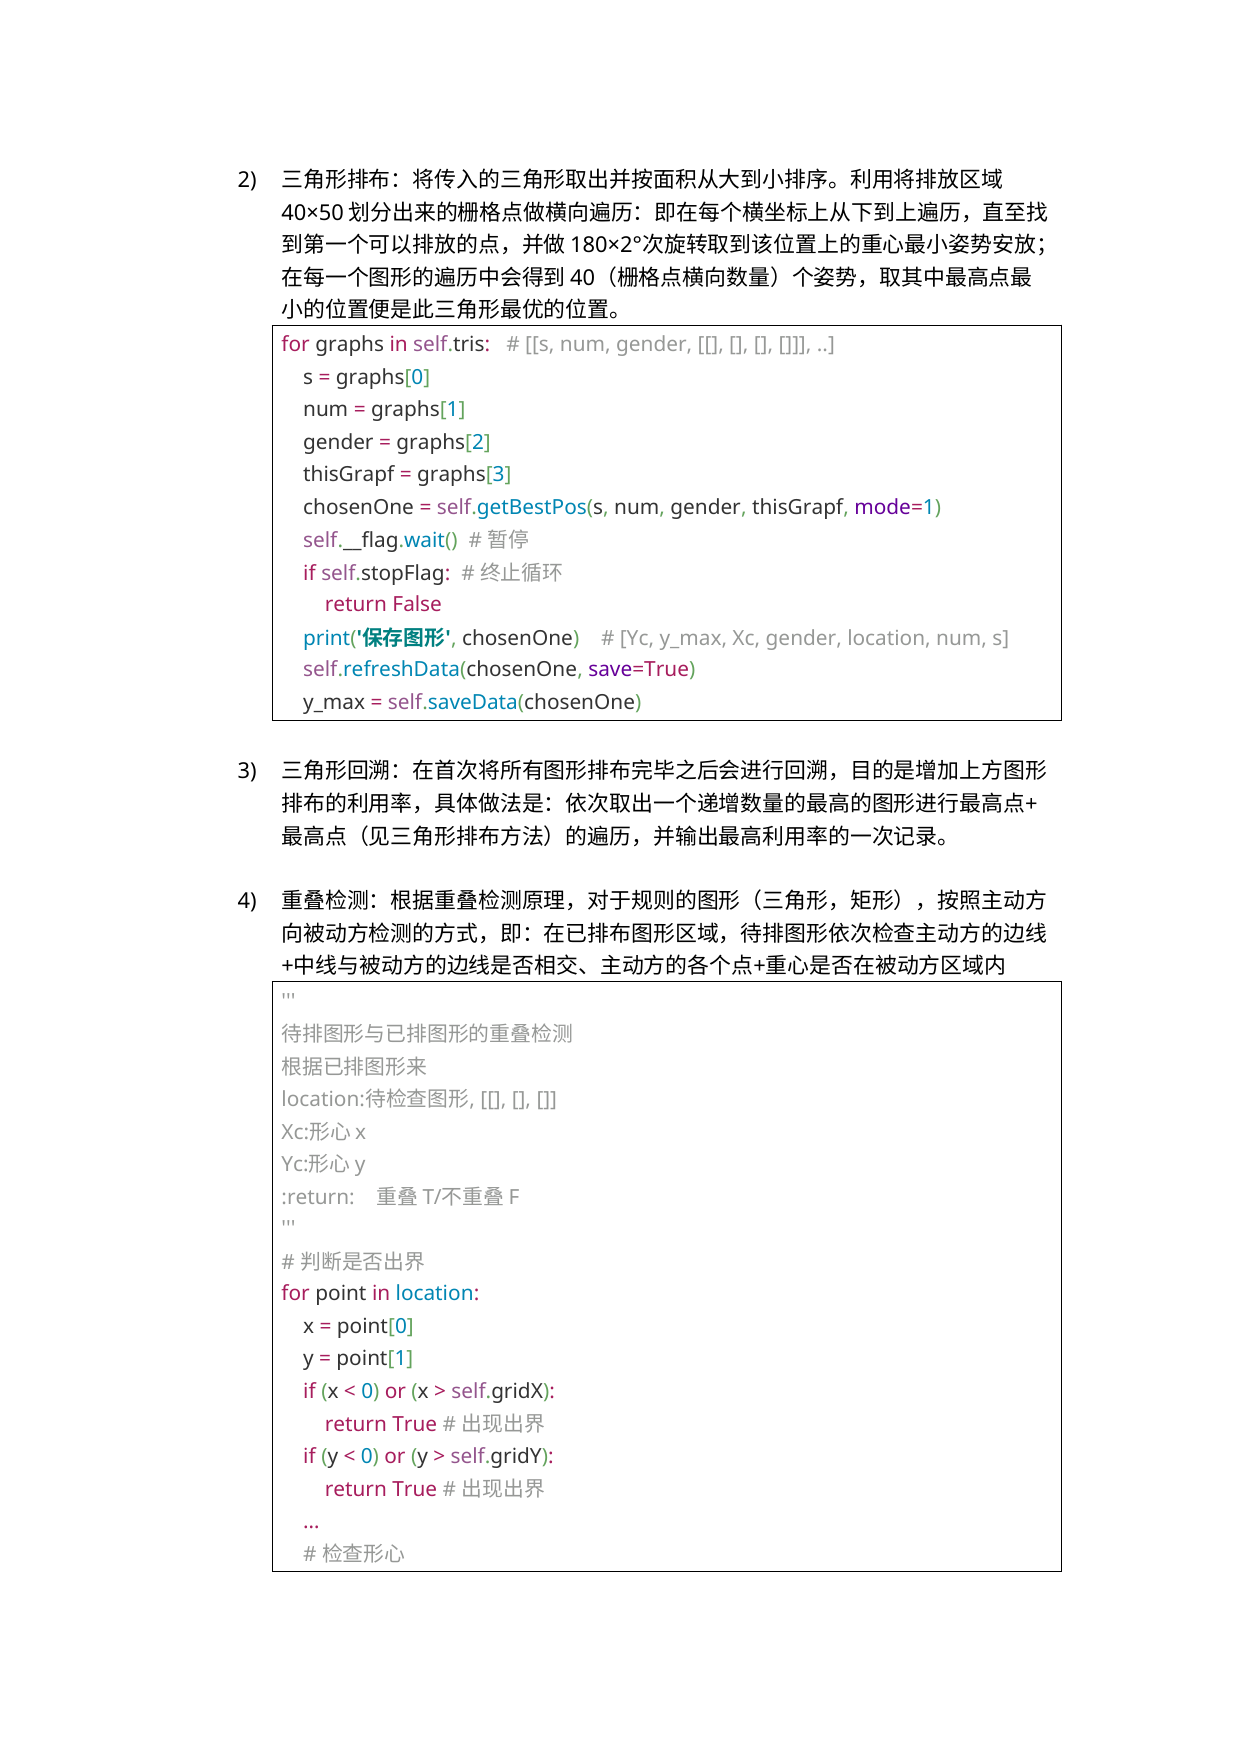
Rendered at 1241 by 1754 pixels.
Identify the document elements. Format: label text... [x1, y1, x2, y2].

list 三角形排布：将传入的三角形取出并按面积从大到小排序。利用将排放区域40×50划分出来的栅格点做横向遍历：即在每个横坐标上从下到上遍历，直至找到第一个可以排放的点，并做180×2°次旋转取到该位置上的重心最小姿势安放；在每一个图形的遍历中会得到40（栅格点横向数量）个姿势，取其中最高点最小的位置便是此三角形最优的位置。 [237, 162, 1053, 324]
list 三角形回溯：在首次将所有图形排布完毕之后会进行回溯，目的是增加上方图形排布的利用率，具体做法是：依次取出一个递增数量的最高的图形进行最高点+最高点（见三角形排布方法）的遍历，并输出最高利用率的一次记录。 [237, 753, 1053, 851]
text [273, 982, 1061, 1571]
list 重叠检测：根据重叠检测原理，对于规则的图形（三角形，矩形），按照主动方向被动方检测的方式，即：在已排布图形区域，待排图形依次检查主动方的边线+中线与被动方的边线是否相交、主动方的各个点+重心是否在被动方区域内 [237, 883, 1053, 981]
text for graphs in self.tris: # [[s, num, gender, [[], [], [], []]], ..] s = graphs[0] num = graphs[1] gender = graphs[2] thisGrapf = graphs[3] chosenOne = self.getBestPos(s, num, gender, thisGrapf, mode=1) self.__flag.wait() # 暂停 if self.stopFlag: # 终止循环 return False print('保存图形', chosenOne) # [Yc, y_max, Xc, gender, location, num, s] self.refreshData(chosenOne, save=True) y_max = self.saveData(chosenOne) [273, 326, 1061, 720]
